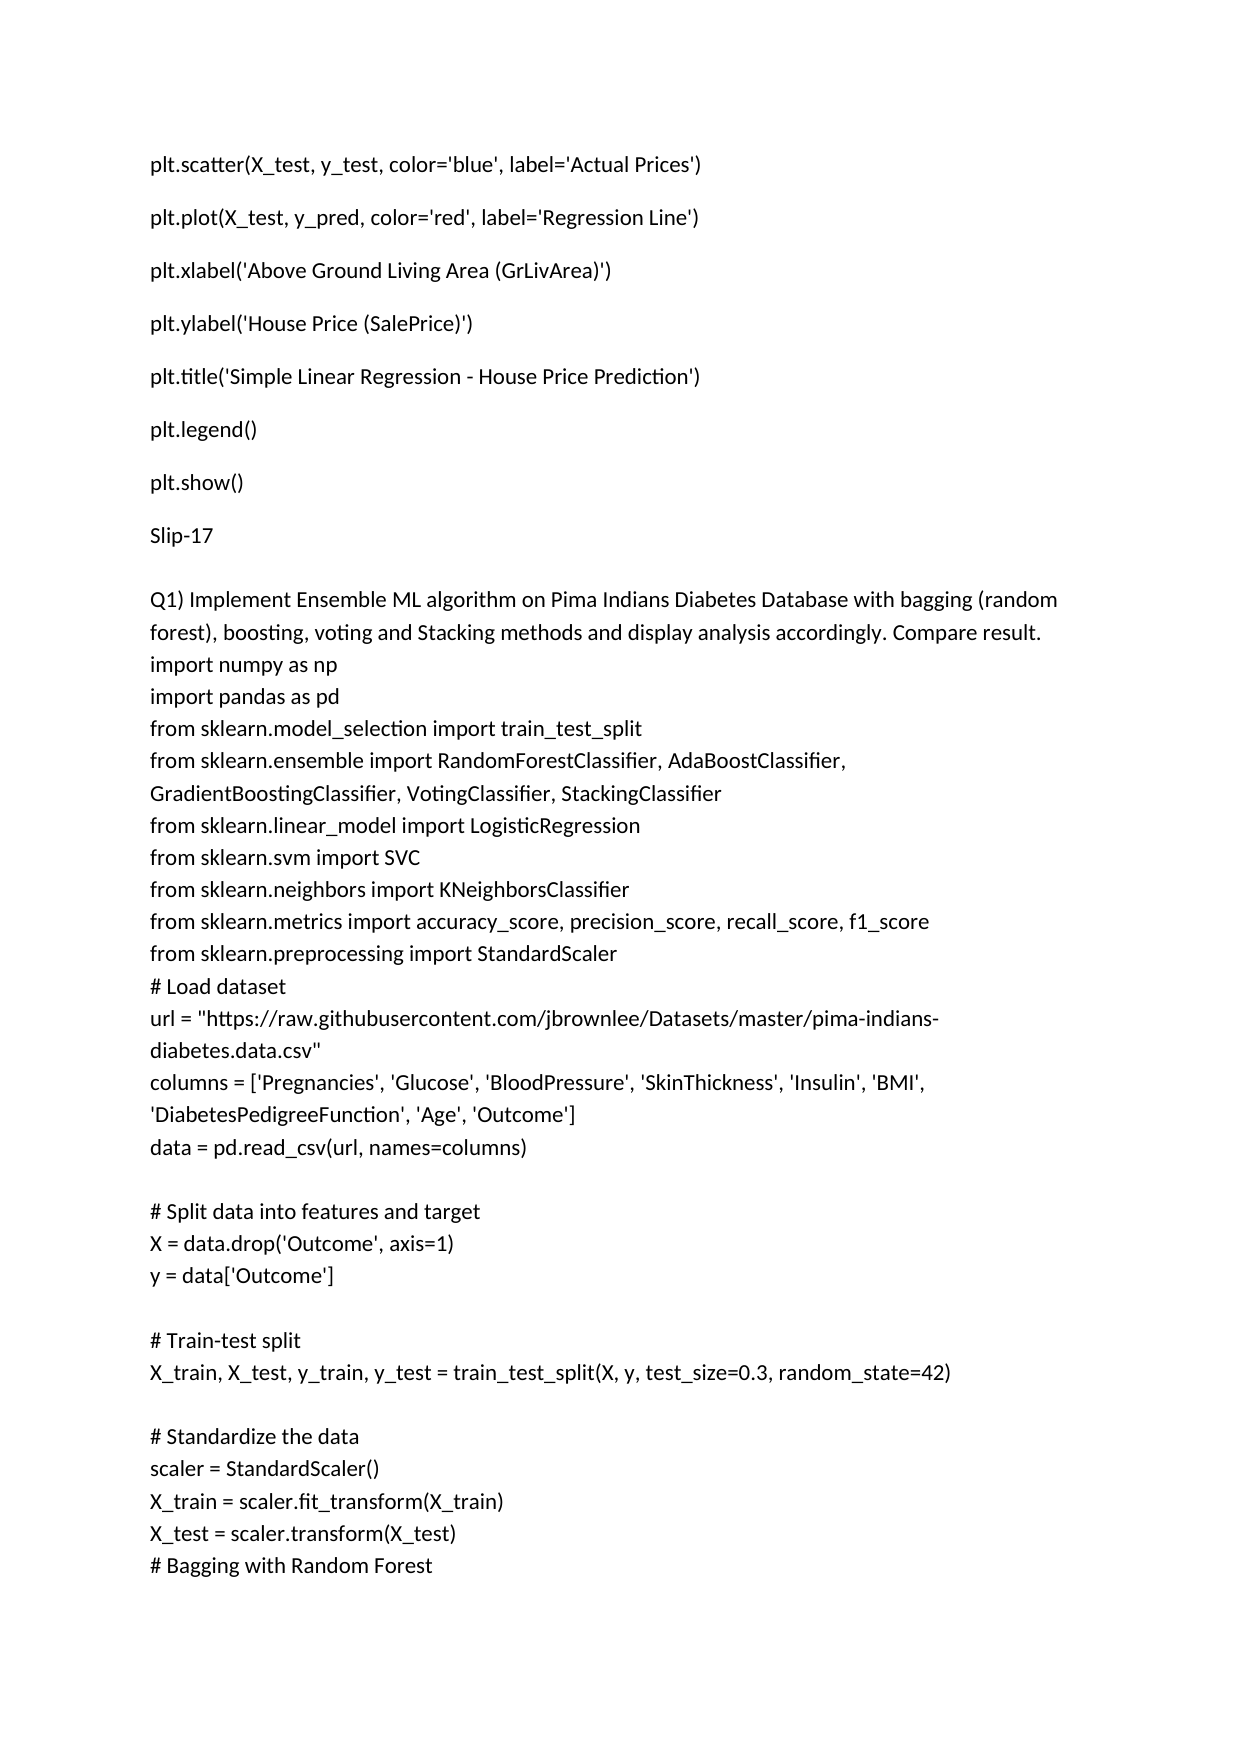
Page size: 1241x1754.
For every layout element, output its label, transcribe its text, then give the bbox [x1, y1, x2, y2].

text from sklearn.svm import SVC [150, 843, 1090, 871]
text plt.show() [150, 468, 1090, 496]
text plt.scatter(X_test, y_test, color='blue', label='Actual Prices') [150, 150, 1090, 178]
text plt.ylabel('House Price (SalePrice)') [150, 309, 1090, 337]
text # Bagging with Random Forest [150, 1551, 1090, 1579]
text from sklearn.metrics import accuracy_score, precision_score, recall_score, f1_score [150, 907, 1090, 935]
text Slip-17 [150, 521, 1090, 549]
text import pandas as pd [150, 682, 1090, 710]
text from sklearn.ensemble import RandomForestClassifier, AdaBoostClassifier, GradientBoostingClassifier, VotingClassifier, StackingClassifier [150, 746, 1090, 807]
text Q1) Implement Ensemble ML algorithm on Pima Indians Diabetes Database with bagging (random forest), boosting, voting and Stacking methods and display analysis accordingly. Compare result. [150, 586, 1090, 646]
text X_test = scaler.transform(X_test) [150, 1519, 1090, 1547]
text plt.xlabel('Above Ground Living Area (GrLivArea)') [150, 256, 1090, 284]
text from sklearn.model_selection import train_test_split [150, 714, 1090, 742]
text X_train, X_test, y_train, y_test = train_test_split(X, y, test_size=0.3, random_state=42) [150, 1358, 1090, 1386]
text from sklearn.neighbors import KNeighborsClassifier [150, 875, 1090, 903]
text url = "https://raw.githubusercontent.com/jbrownlee/Datasets/master/pima-indians-diabetes.data.csv" [150, 1004, 1090, 1064]
text data = pd.read_csv(url, names=columns) [150, 1133, 1090, 1161]
text plt.legend() [150, 415, 1090, 443]
text # Train-test split [150, 1326, 1090, 1354]
text # Split data into features and target [150, 1197, 1090, 1225]
text X = data.drop('Outcome', axis=1) [150, 1229, 1090, 1257]
text from sklearn.linear_model import LogisticRegression [150, 811, 1090, 839]
text y = data['Outcome'] [150, 1261, 1090, 1289]
text # Load dataset [150, 972, 1090, 1000]
text columns = ['Pregnancies', 'Glucose', 'BloodPressure', 'SkinThickness', 'Insulin', 'BMI', 'DiabetesPedigreeFunction', 'Age', 'Outcome'] [150, 1068, 1090, 1128]
text from sklearn.preprocessing import StandardScaler [150, 939, 1090, 968]
text # Standardize the data [150, 1422, 1090, 1450]
text import numpy as np [150, 650, 1090, 678]
text plt.plot(X_test, y_pred, color='red', label='Regression Line') [150, 203, 1090, 231]
text scaler = StandardScaler() [150, 1454, 1090, 1483]
text plt.title('Simple Linear Regression - House Price Prediction') [150, 362, 1090, 390]
text X_train = scaler.fit_transform(X_train) [150, 1487, 1090, 1515]
